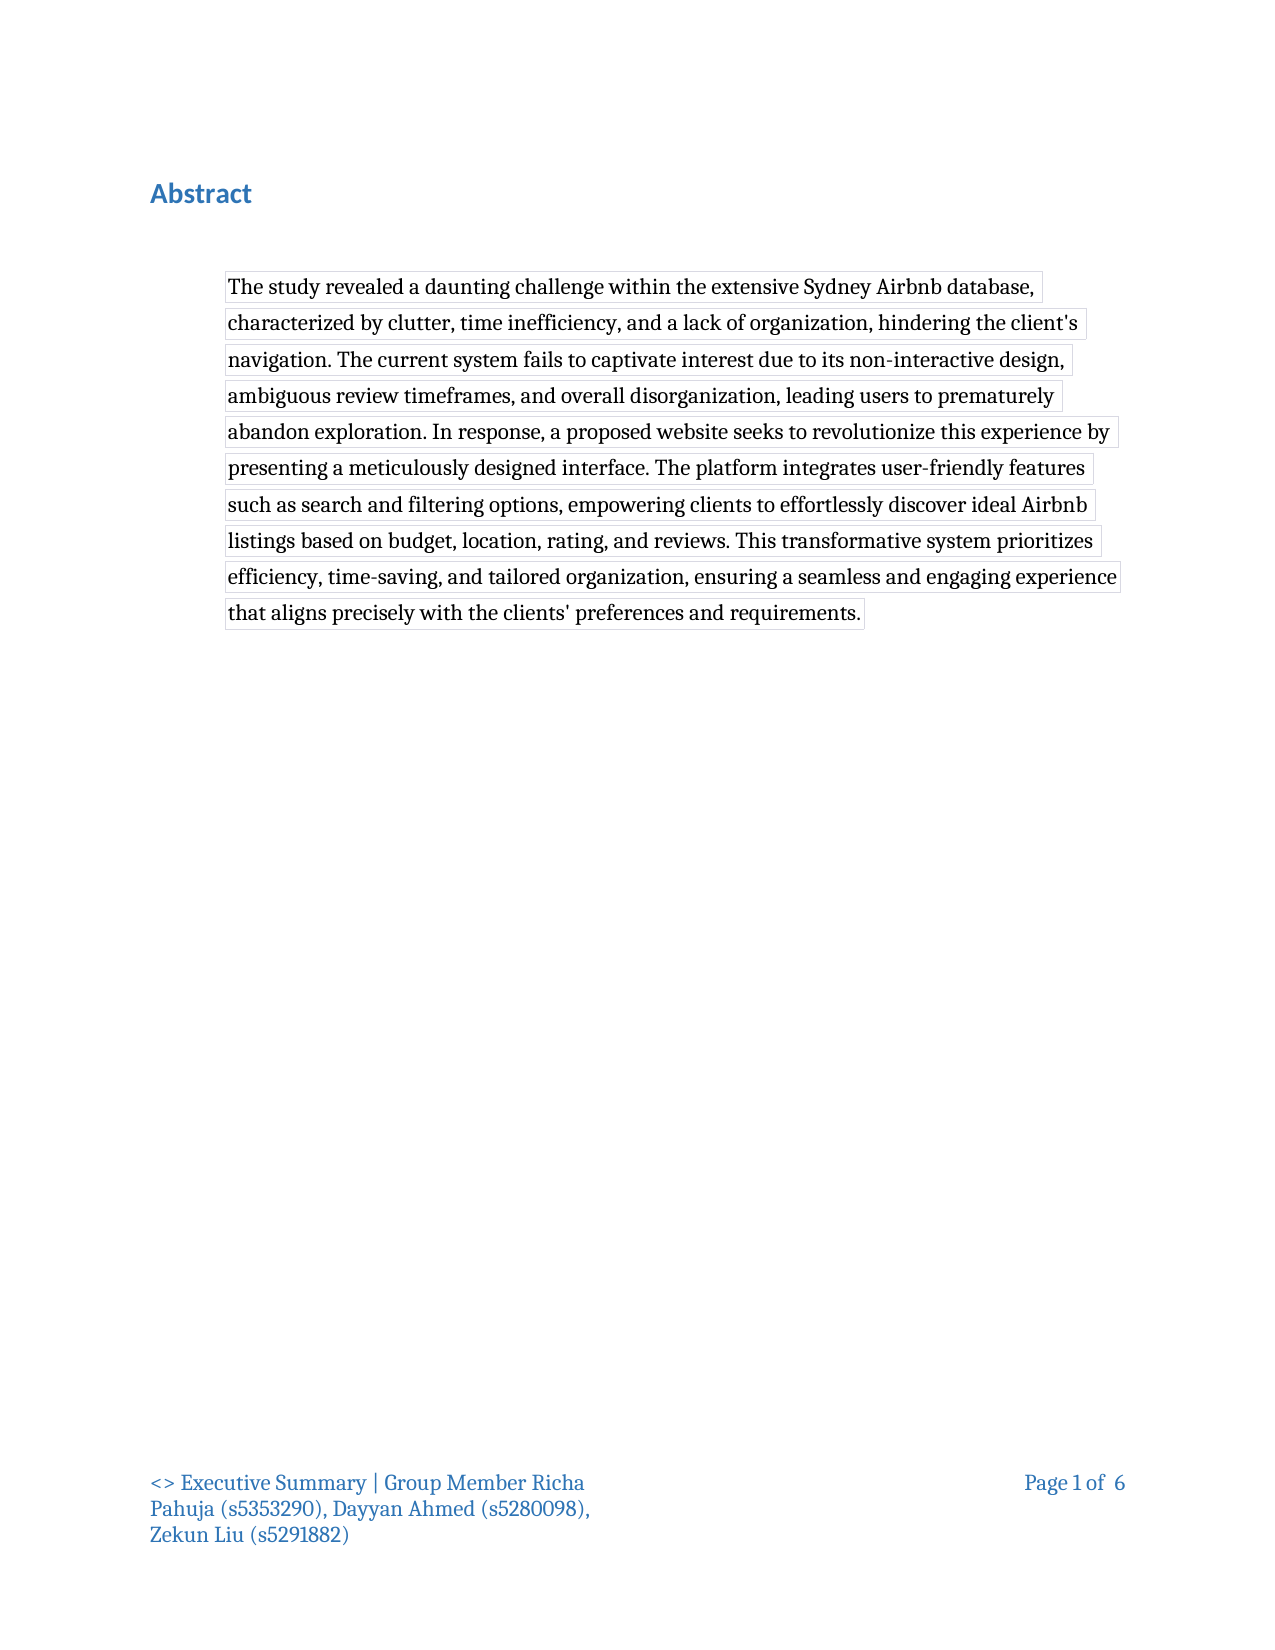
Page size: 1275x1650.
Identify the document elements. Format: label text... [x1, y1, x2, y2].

text The study revealed a daunting challenge within the extensive Sydney Airbnb database, characterized by clutter, time inefficiency, and a lack of organization, hindering the client's navigation. The current system fails to captivate interest due to its non-interactive design, ambiguous review timeframes, and overall disorganization, leading users to prematurely abandon exploration. In response, a proposed website seeks to revolutionize this experience by presenting a meticulously designed interface. The platform integrates user-friendly features such as search and filtering options, empowering clients to effortlessly discover ideal Airbnb listings based on budget, location, rating, and reviews. This transformative system prioritizes efficiency, time-saving, and tailored organization, ensuring a seamless and engaging experience that aligns precisely with the clients' preferences and requirements. [225, 271, 1125, 629]
